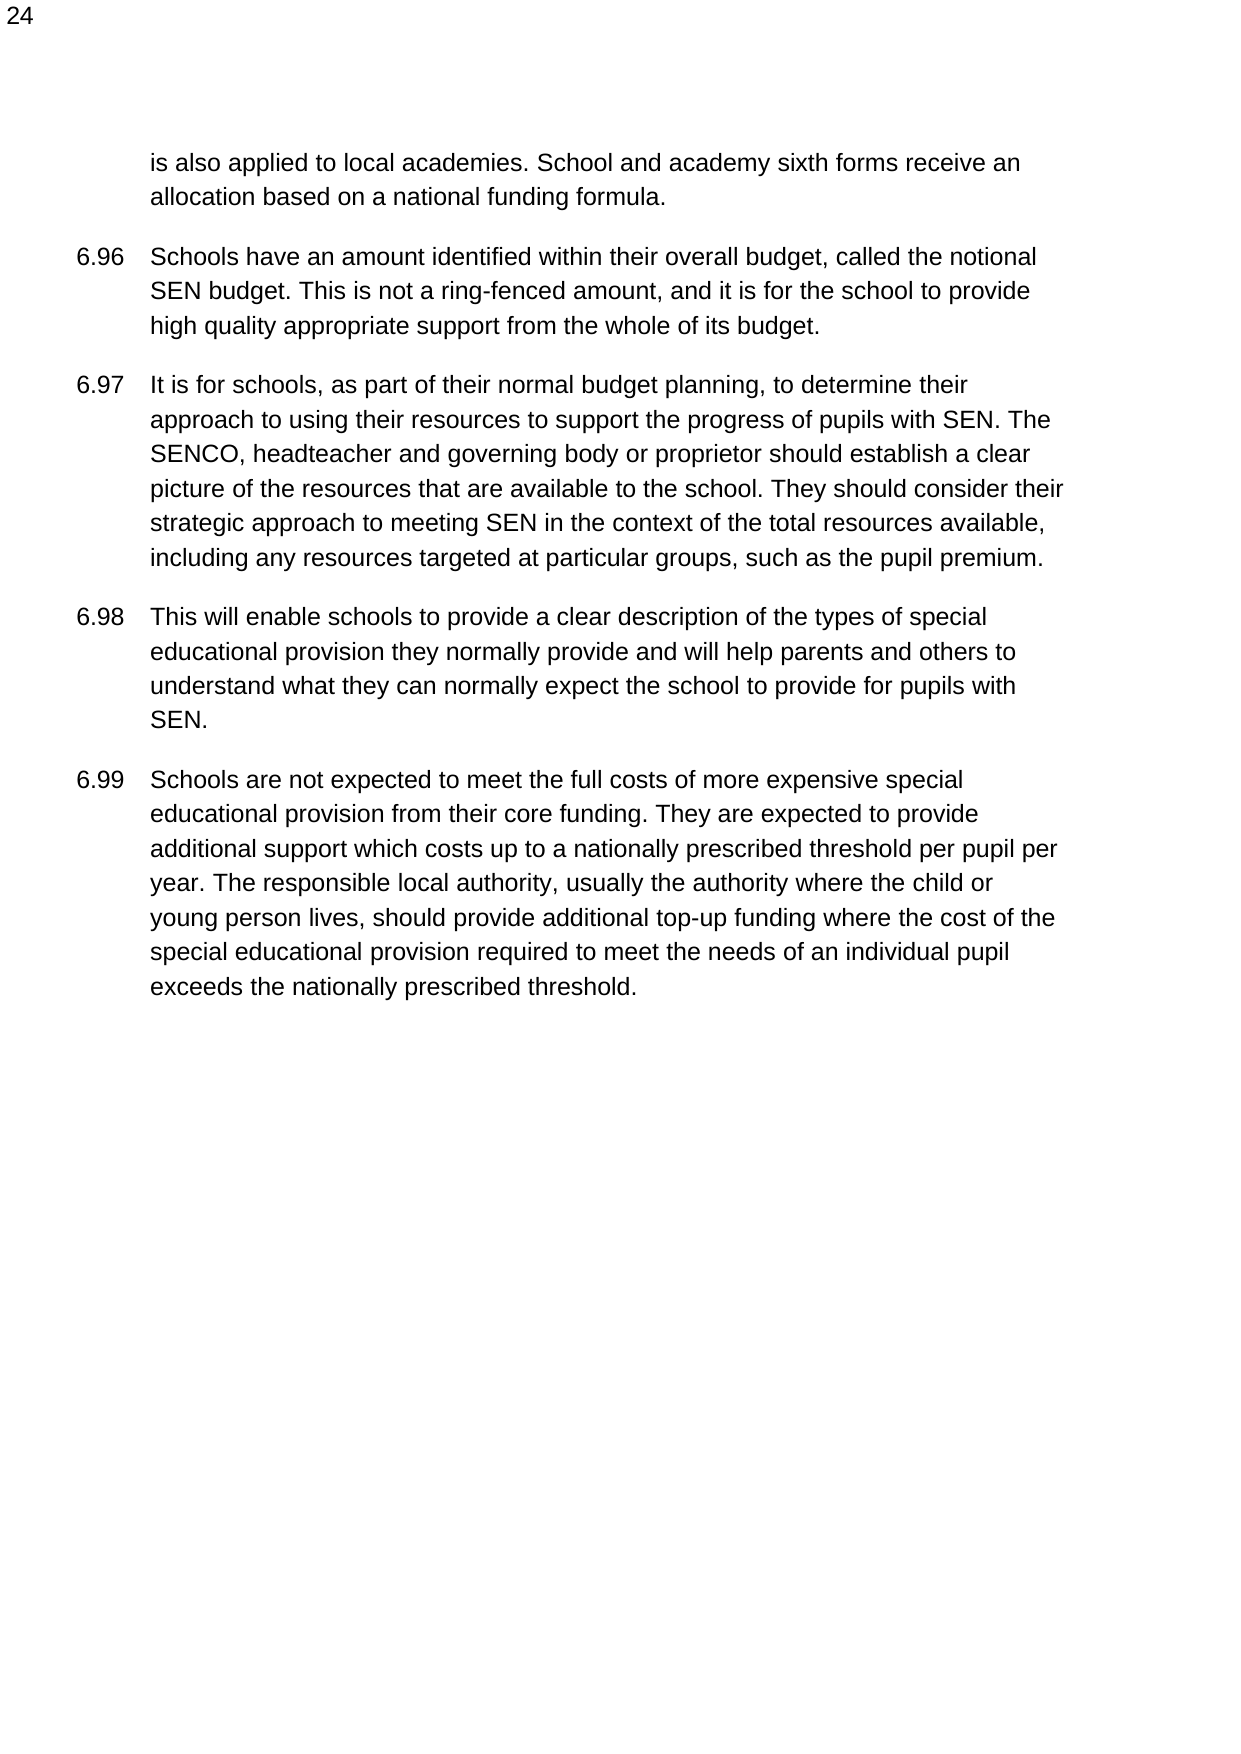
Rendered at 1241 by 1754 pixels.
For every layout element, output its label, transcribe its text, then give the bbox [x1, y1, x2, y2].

list Schools are not expected to meet the full costs of more expensive special educational provision from their core funding. They are expected to provide additional support which costs up to a nationally prescribed threshold per pupil per year. The responsible local authority, usually the authority where the child or young person lives, should provide additional top-up funding where the cost of the special educational provision required to meet the needs of an individual pupil exceeds the nationally prescribed threshold. [76, 765, 1067, 1001]
list Schools have an amount identified within their overall budget, called the notional SEN budget. This is not a ring-fenced amount, and it is for the school to provide high quality appropriate support from the whole of its budget. [76, 242, 1084, 339]
list It is for schools, as part of their normal budget planning, to determine their approach to using their resources to support the progress of pupils with SEN. The SENCO, headteacher and governing body or proprietor should establish a clear picture of the resources that are available to the school. They should consider their strategic approach to meeting SEN in the context of the total resources available, including any resources targeted at particular groups, such as the pupil premium. [76, 370, 1079, 571]
list This will enable schools to provide a clear description of the types of special educational provision they normally provide and will help parents and others to understand what they can normally expect the school to provide for pupils with SEN. [76, 602, 1081, 734]
text is also applied to local academies. School and academy sixth forms receive an allocation based on a national funding formula. [150, 148, 1101, 211]
